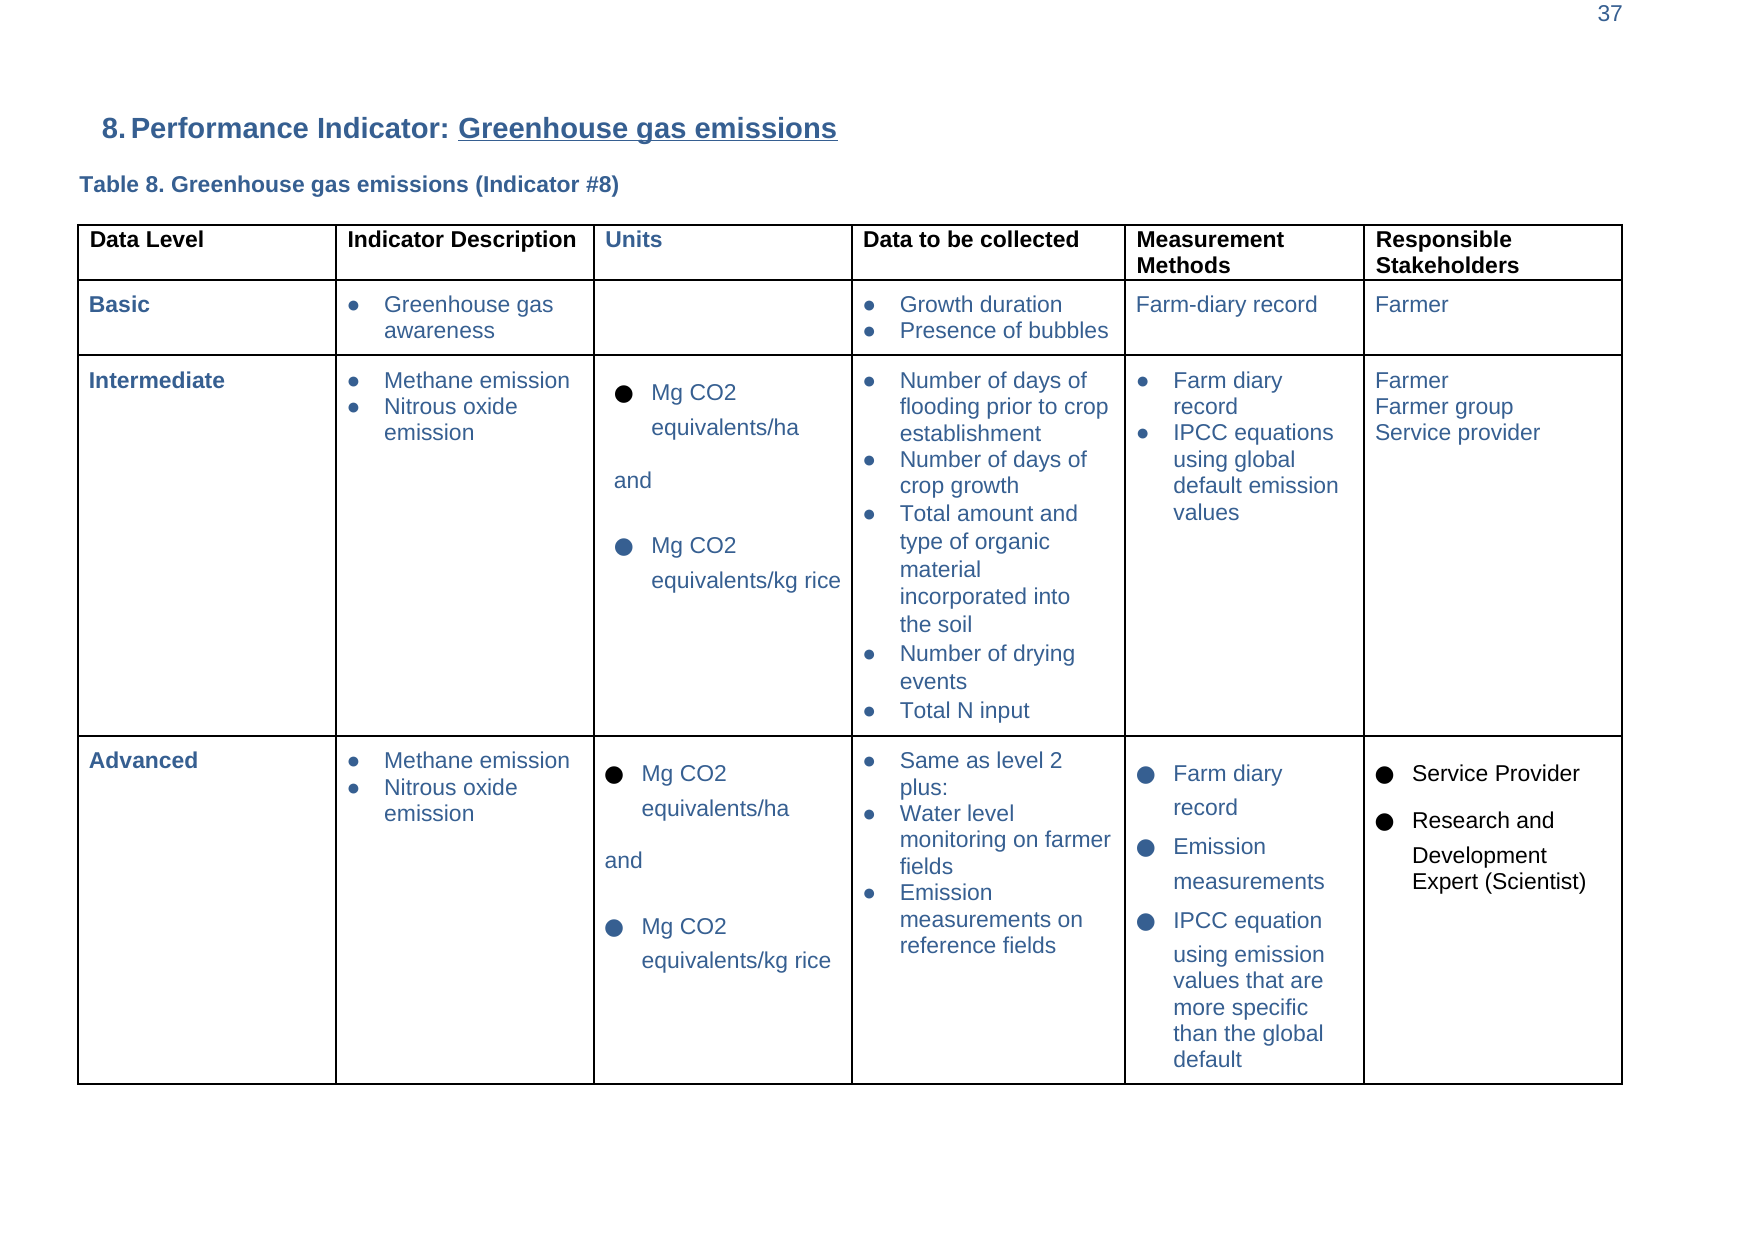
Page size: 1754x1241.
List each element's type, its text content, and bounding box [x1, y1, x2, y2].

table_cell Number of days of flooding prior to crop establishment Number of days of crop growth Total amount and type of organic material incorporated into the soil Number of drying events Total N input [853, 356, 1124, 735]
table_cell Mg CO2 equivalents/ha and Mg CO2 equivalents/kg rice [595, 737, 851, 1083]
table_cell [595, 281, 851, 354]
subtitle Performance Indicator: Greenhouse gas emissions [102, 111, 1623, 144]
table_cell Farm-diary record [1126, 281, 1363, 354]
table_cell Farmer [1365, 281, 1621, 354]
table_cell Farm diary record IPCC equations using global default emission values [1126, 356, 1363, 735]
table_cell Growth duration Presence of bubbles [853, 281, 1124, 354]
table_header Responsible Stakeholders [1365, 226, 1621, 278]
table_header Data Level [79, 226, 335, 278]
table_cell Service Provider Research and Development Expert (Scientist) [1365, 737, 1621, 1083]
table_cell Advanced [79, 737, 335, 1083]
table_header Data to be collected [853, 226, 1124, 278]
table_cell Intermediate [79, 356, 335, 735]
table_cell Methane emission Nitrous oxide emission [337, 737, 593, 1083]
table_header Units [595, 226, 851, 278]
table_header Measurement Methods [1126, 226, 1363, 278]
table_header Indicator Description [337, 226, 593, 278]
table_cell Farmer Farmer group Service provider [1365, 356, 1621, 735]
table_cell Basic [79, 281, 335, 354]
table_cell Same as level 2 plus: Water level monitoring on farmer fields Emission measurements on reference fields [853, 737, 1124, 1083]
table_cell Farm diary record Emission measurements IPCC equation using emission values that are more specific than the global default [1126, 737, 1363, 1083]
table_cell Mg CO2 equivalents/ha and Mg CO2 equivalents/kg rice [595, 356, 851, 735]
table_cell Greenhouse gas awareness [337, 281, 593, 354]
text Table 8. Greenhouse gas emissions (Indicator #8) [79, 171, 1623, 197]
table_cell Methane emission Nitrous oxide emission [337, 356, 593, 735]
